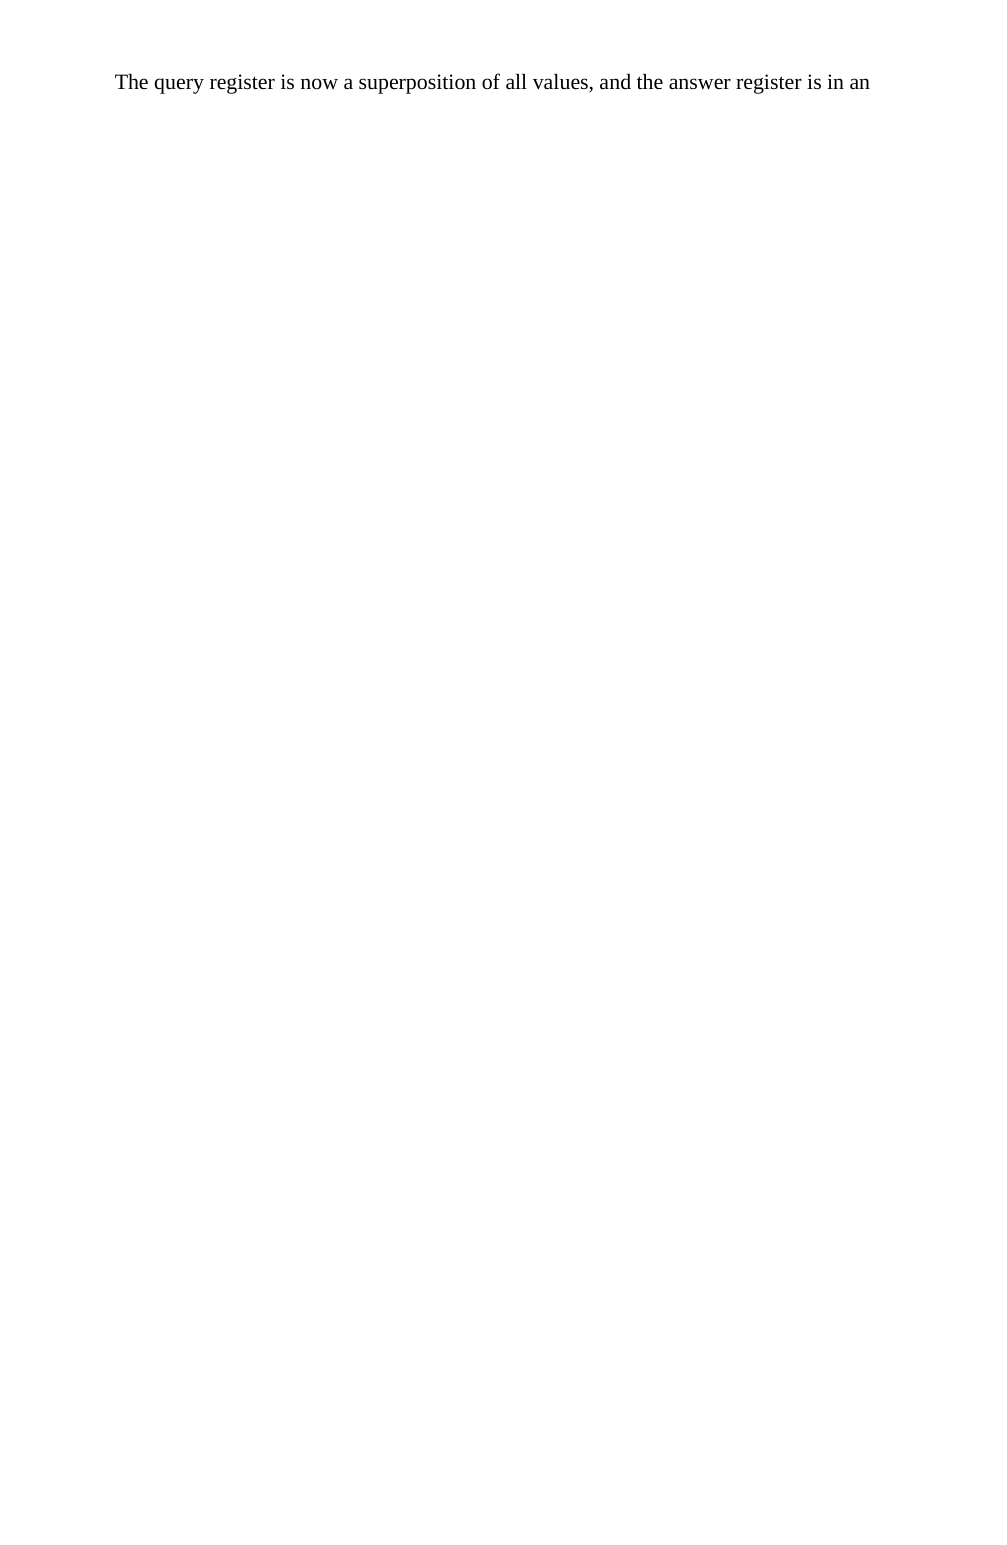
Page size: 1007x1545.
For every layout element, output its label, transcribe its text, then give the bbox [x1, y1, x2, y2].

text The query register is now a superposition of all values, and the answer register is in an [114, 69, 884, 94]
